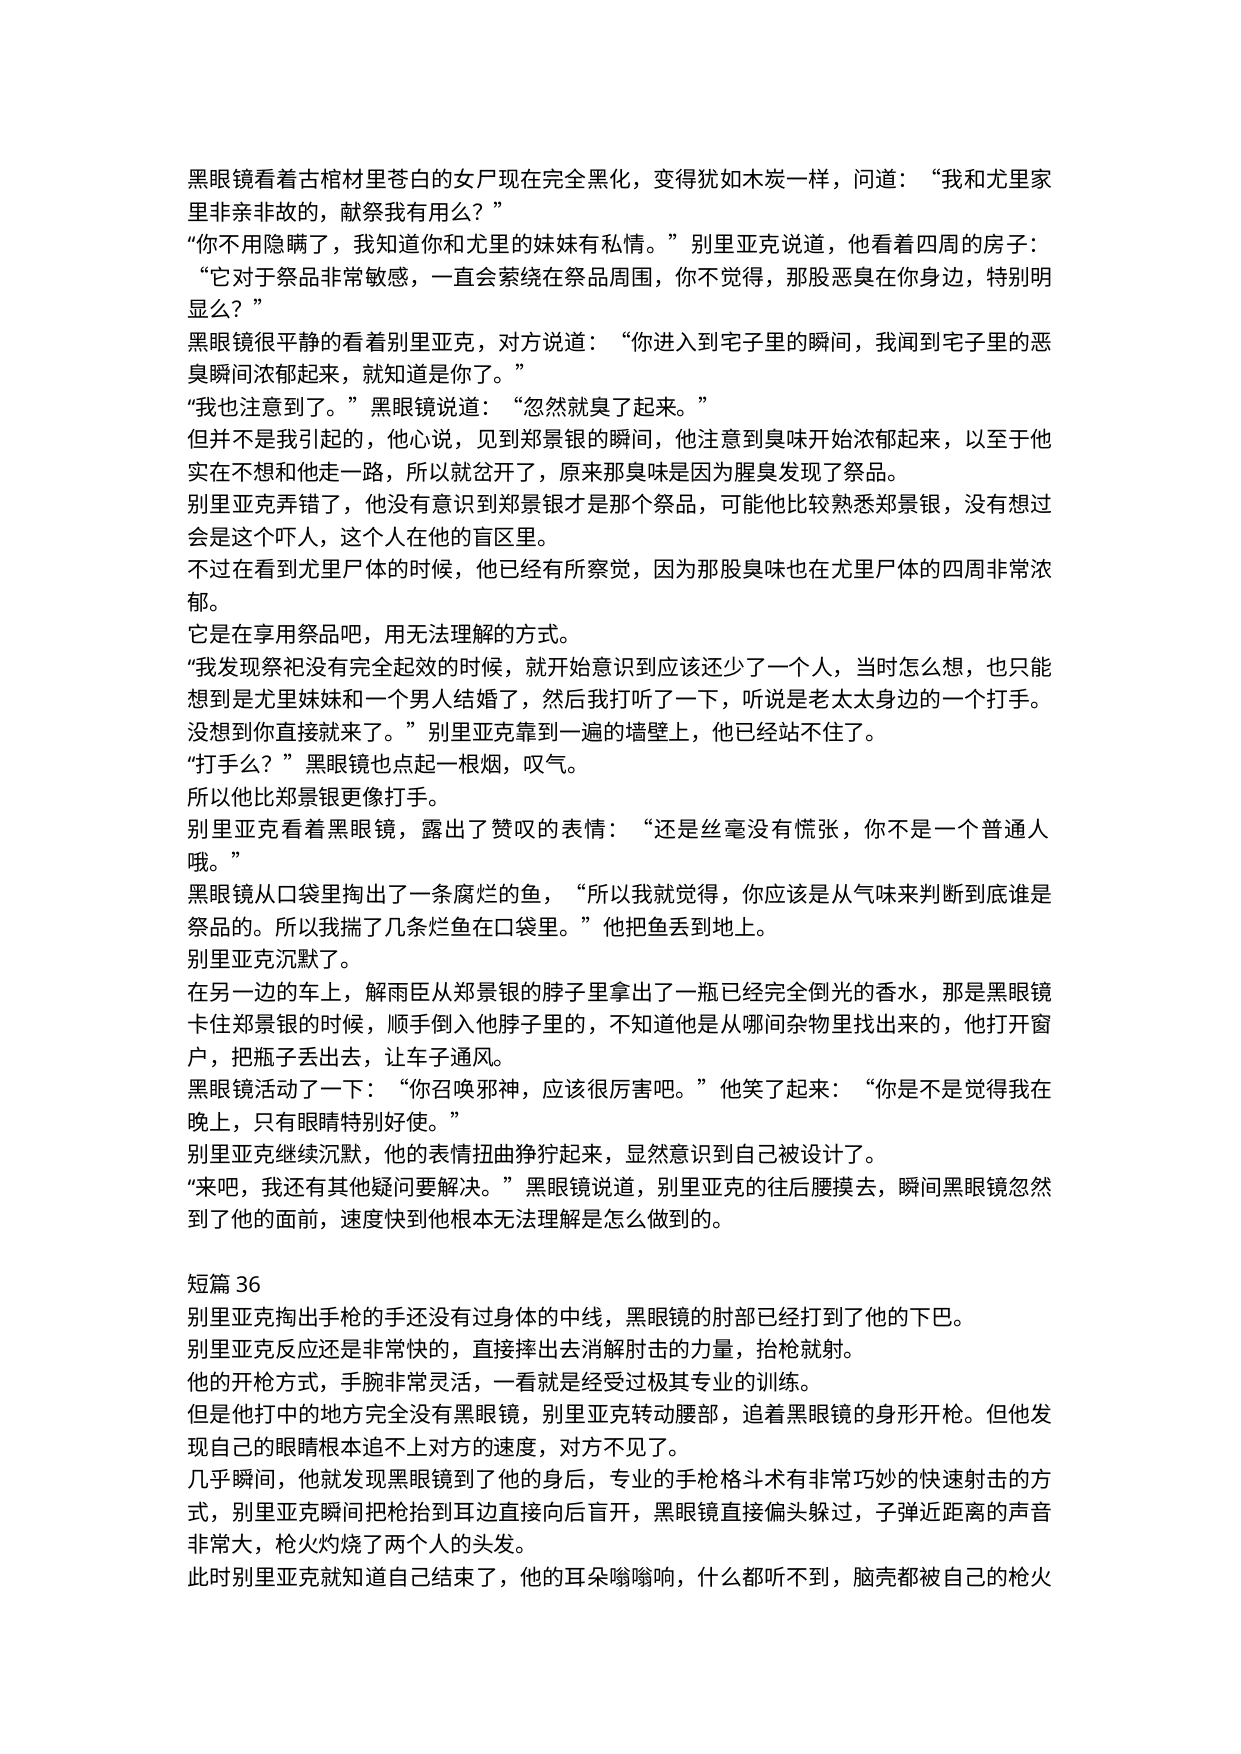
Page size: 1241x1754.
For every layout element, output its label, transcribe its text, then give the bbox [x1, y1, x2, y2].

text 黑眼镜看着古棺材里苍白的女尸现在完全黑化，变得犹如木炭一样，问道：“我和尤里家里非亲非故的，献祭我有用么？” [187, 162, 1053, 227]
text 黑眼镜从口袋里掏出了一条腐烂的鱼，“所以我就觉得，你应该是从气味来判断到底谁是祭品的。所以我揣了几条烂鱼在口袋里。”他把鱼丢到地上。 [187, 877, 1053, 942]
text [187, 1559, 1053, 1592]
text 别里亚克沉默了。 [187, 942, 1053, 974]
text 别里亚克看着黑眼镜，露出了赞叹的表情：“还是丝毫没有慌张，你不是一个普通人哦。” [187, 812, 1053, 877]
text 所以他比郑景银更像打手。 [187, 779, 1053, 812]
text 别里亚克反应还是非常快的，直接摔出去消解肘击的力量，抬枪就射。 [187, 1332, 1053, 1364]
text 别里亚克继续沉默，他的表情扭曲狰狞起来，显然意识到自己被设计了。 [187, 1137, 1053, 1169]
text “你不用隐瞒了，我知道你和尤里的妹妹有私情。”别里亚克说道，他看着四周的房子：“它对于祭品非常敏感，一直会萦绕在祭品周围，你不觉得，那股恶臭在你身边，特别明显么？” [187, 227, 1053, 324]
text 短篇36 [187, 1267, 1053, 1299]
text 他的开枪方式，手腕非常灵活，一看就是经受过极其专业的训练。 [187, 1364, 1053, 1397]
text 它是在享用祭品吧，用无法理解的方式。 [187, 617, 1053, 649]
text “我发现祭祀没有完全起效的时候，就开始意识到应该还少了一个人，当时怎么想，也只能想到是尤里妹妹和一个男人结婚了，然后我打听了一下，听说是老太太身边的一个打手。没想到你直接就来了。”别里亚克靠到一遍的墙壁上，他已经站不住了。 [187, 649, 1053, 747]
text 不过在看到尤里尸体的时候，他已经有所察觉，因为那股臭味也在尤里尸体的四周非常浓郁。 [187, 552, 1053, 617]
text “我也注意到了。”黑眼镜说道：“忽然就臭了起来。” [187, 389, 1053, 422]
text 几乎瞬间，他就发现黑眼镜到了他的身后，专业的手枪格斗术有非常巧妙的快速射击的方式，别里亚克瞬间把枪抬到耳边直接向后盲开，黑眼镜直接偏头躲过，子弹近距离的声音非常大，枪火灼烧了两个人的头发。 [187, 1462, 1053, 1559]
text 但是他打中的地方完全没有黑眼镜，别里亚克转动腰部，追着黑眼镜的身形开枪。但他发现自己的眼睛根本追不上对方的速度，对方不见了。 [187, 1397, 1053, 1462]
text 别里亚克掏出手枪的手还没有过身体的中线，黑眼镜的肘部已经打到了他的下巴。 [187, 1299, 1053, 1332]
text 但并不是我引起的，他心说，见到郑景银的瞬间，他注意到臭味开始浓郁起来，以至于他实在不想和他走一路，所以就岔开了，原来那臭味是因为腥臭发现了祭品。 [187, 422, 1053, 487]
text 黑眼镜很平静的看着别里亚克，对方说道：“你进入到宅子里的瞬间，我闻到宅子里的恶臭瞬间浓郁起来，就知道是你了。” [187, 324, 1053, 389]
text “来吧，我还有其他疑问要解决。”黑眼镜说道，别里亚克的往后腰摸去，瞬间黑眼镜忽然到了他的面前，速度快到他根本无法理解是怎么做到的。 [187, 1169, 1053, 1234]
text 在另一边的车上，解雨臣从郑景银的脖子里拿出了一瓶已经完全倒光的香水，那是黑眼镜卡住郑景银的时候，顺手倒入他脖子里的，不知道他是从哪间杂物里找出来的，他打开窗户，把瓶子丢出去，让车子通风。 [187, 974, 1053, 1072]
text 黑眼镜活动了一下：“你召唤邪神，应该很厉害吧。”他笑了起来：“你是不是觉得我在晚上，只有眼睛特别好使。” [187, 1072, 1053, 1137]
text “打手么？”黑眼镜也点起一根烟，叹气。 [187, 747, 1053, 779]
text 别里亚克弄错了，他没有意识到郑景银才是那个祭品，可能他比较熟悉郑景银，没有想过会是这个吓人，这个人在他的盲区里。 [187, 487, 1053, 552]
